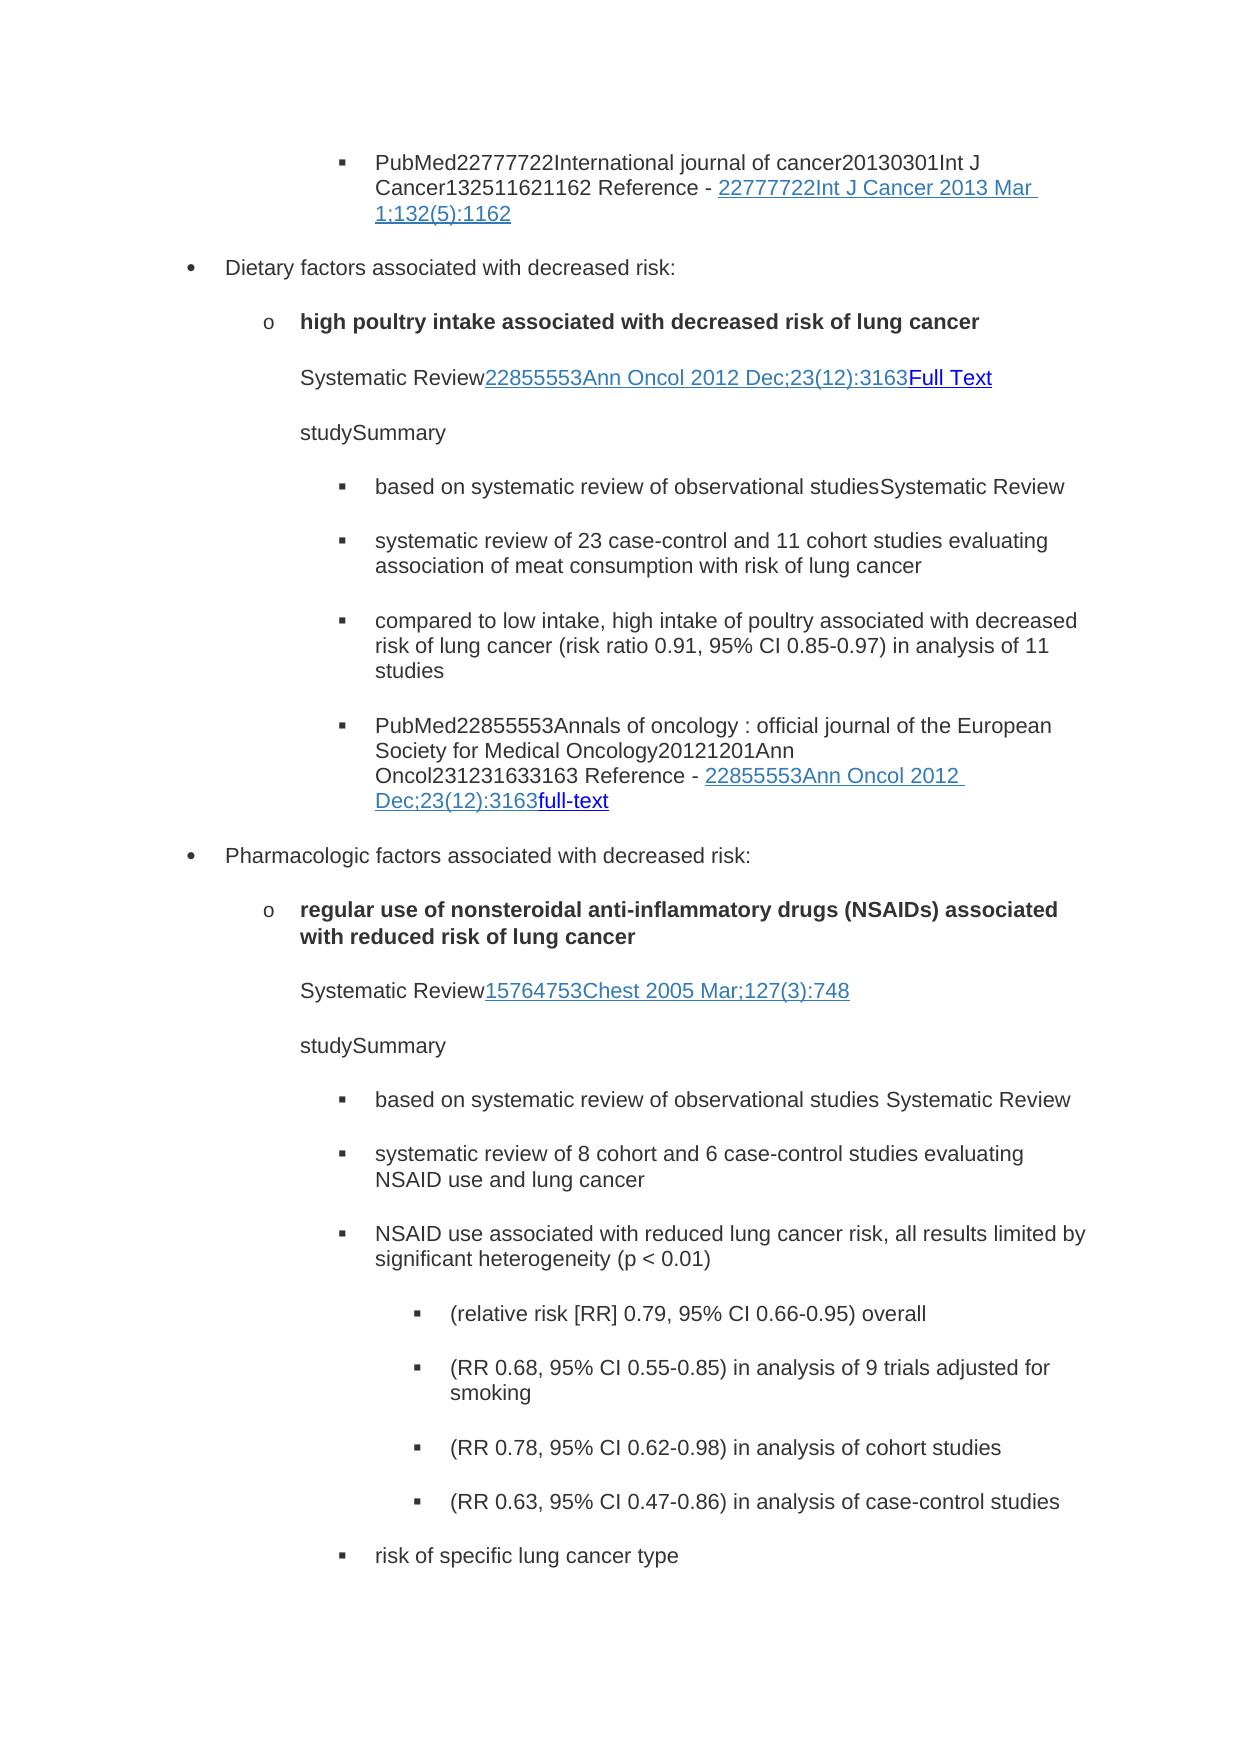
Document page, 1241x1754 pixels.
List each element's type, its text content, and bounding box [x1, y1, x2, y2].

list (RR 0.63, 95% CI 0.47-0.86) in analysis of case-control studies [412, 1489, 1090, 1514]
text Systematic Review22855553Ann Oncol 2012 Dec;23(12):3163Full Text [300, 365, 1090, 390]
list NSAID use associated with reduced lung cancer risk, all results limited by significant heterogeneity (p < 0.01) [337, 1221, 1090, 1271]
list PubMed22777722International journal of cancer20130301Int J Cancer132511621162 Reference - 22777722Int J Cancer 2013 Mar 1;132(5):1162 [337, 150, 1090, 226]
list systematic review of 8 cohort and 6 case-control studies evaluating NSAID use and lung cancer [337, 1141, 1090, 1192]
list based on systematic review of observational studiesSystematic Review [337, 474, 1090, 499]
list high poultry intake associated with decreased risk of lung cancer [262, 309, 1090, 336]
text studySummary [300, 419, 1090, 445]
list compared to low intake, high intake of poultry associated with decreased risk of lung cancer (risk ratio 0.91, 95% CI 0.85-0.97) in analysis of 11 studies [337, 608, 1090, 683]
list based on systematic review of observational studies Systematic Review [337, 1087, 1090, 1112]
list regular use of nonsteroidal anti-inflammatory drugs (NSAIDs) associated with reduced risk of lung cancer [262, 897, 1090, 949]
list Dietary factors associated with decreased risk: [187, 255, 1090, 280]
list Pharmacologic factors associated with decreased risk: [187, 843, 1090, 868]
list (RR 0.68, 95% CI 0.55-0.85) in analysis of 9 trials adjusted for smoking [412, 1355, 1090, 1405]
text studySummary [300, 1032, 1090, 1058]
text Systematic Review15764753Chest 2005 Mar;127(3):748 [300, 978, 1090, 1003]
list risk of specific lung cancer type [337, 1543, 1090, 1568]
list (relative risk [RR] 0.79, 95% CI 0.66-0.95) overall [412, 1300, 1090, 1326]
list (RR 0.78, 95% CI 0.62-0.98) in analysis of cohort studies [412, 1434, 1090, 1459]
list PubMed22855553Annals of oncology : official journal of the European Society for Medical Oncology20121201Ann Oncol231231633163 Reference - 22855553Ann Oncol 2012 Dec;23(12):3163full-text [337, 713, 1090, 813]
list systematic review of 23 case-control and 11 cohort studies evaluating association of meat consumption with risk of lung cancer [337, 528, 1090, 579]
